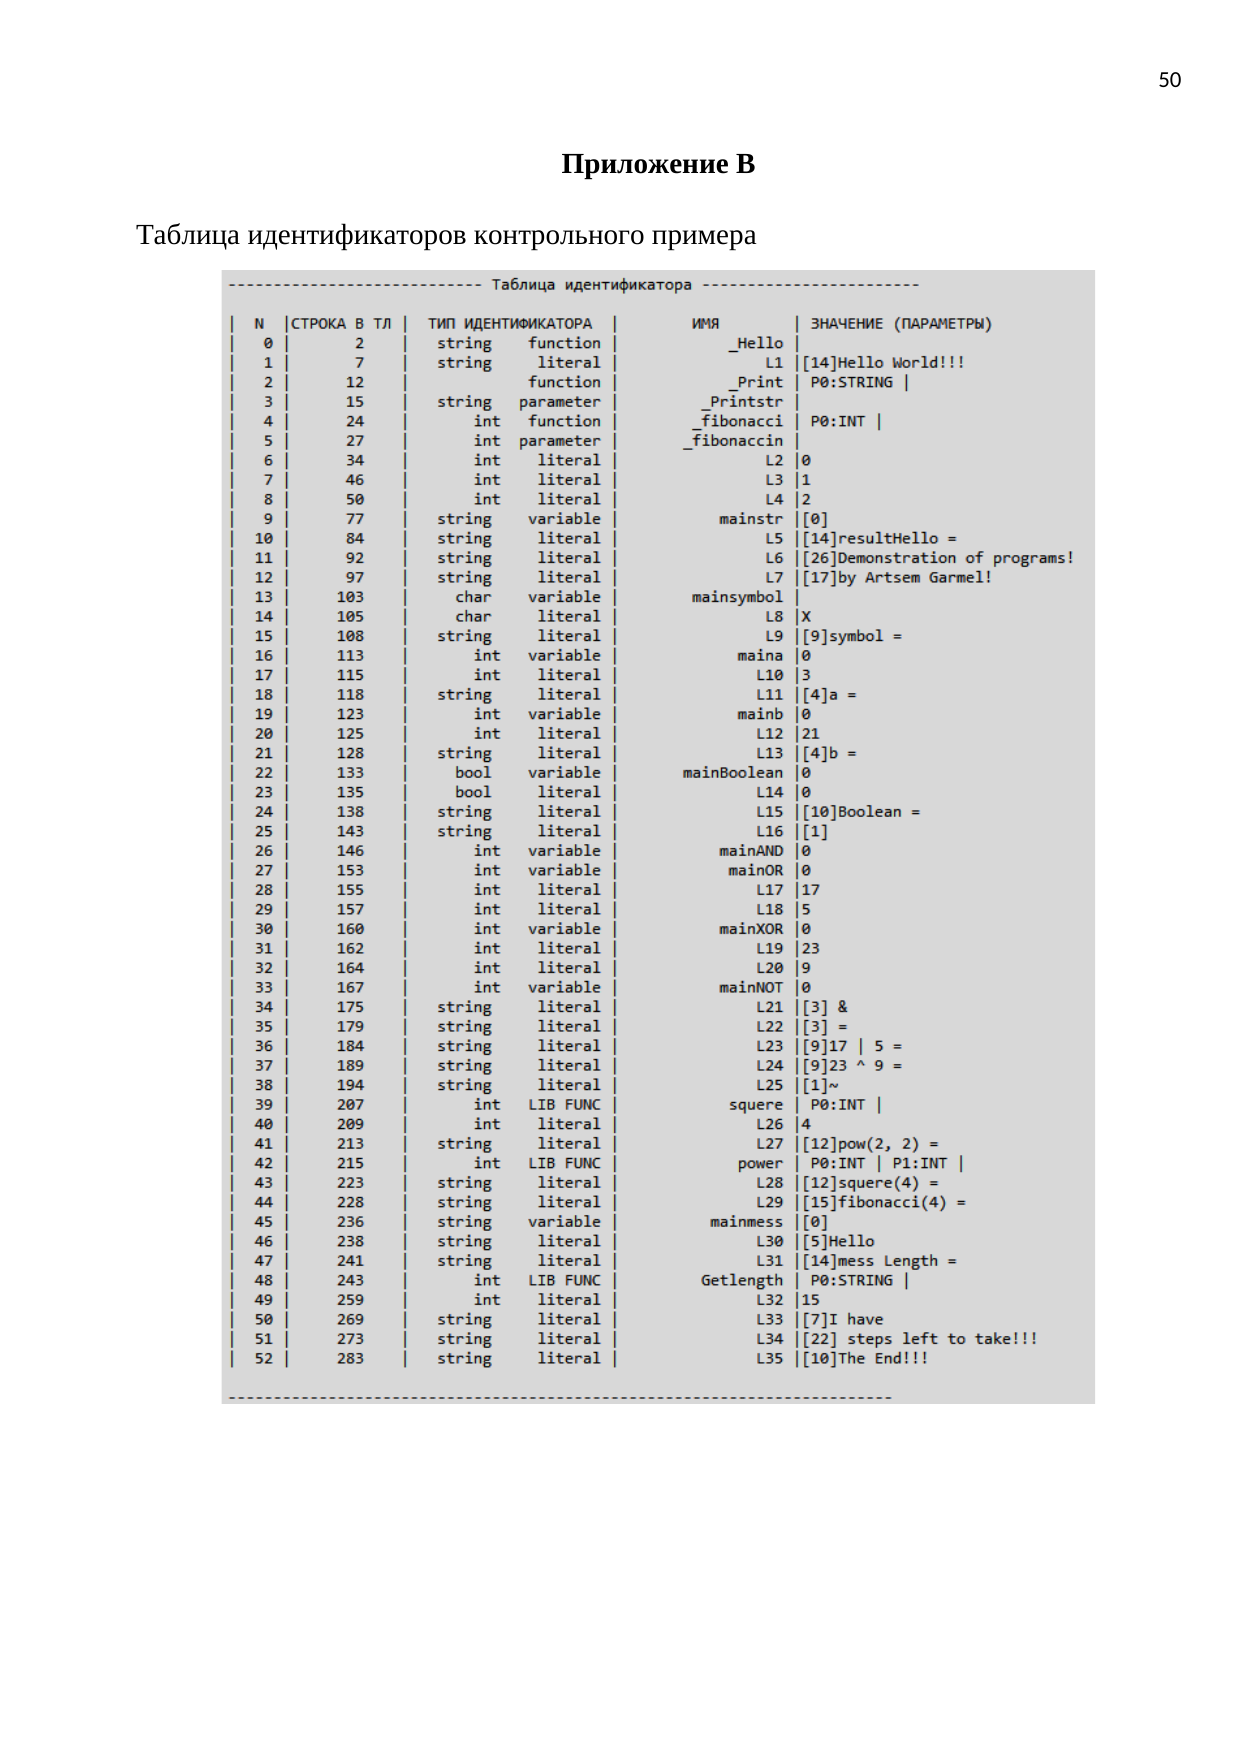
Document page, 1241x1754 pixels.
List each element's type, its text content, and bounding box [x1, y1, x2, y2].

text Таблица идентификаторов контрольного примера [136, 217, 1181, 251]
picture [221, 270, 1096, 1404]
subtitle Приложение В [136, 146, 1181, 179]
